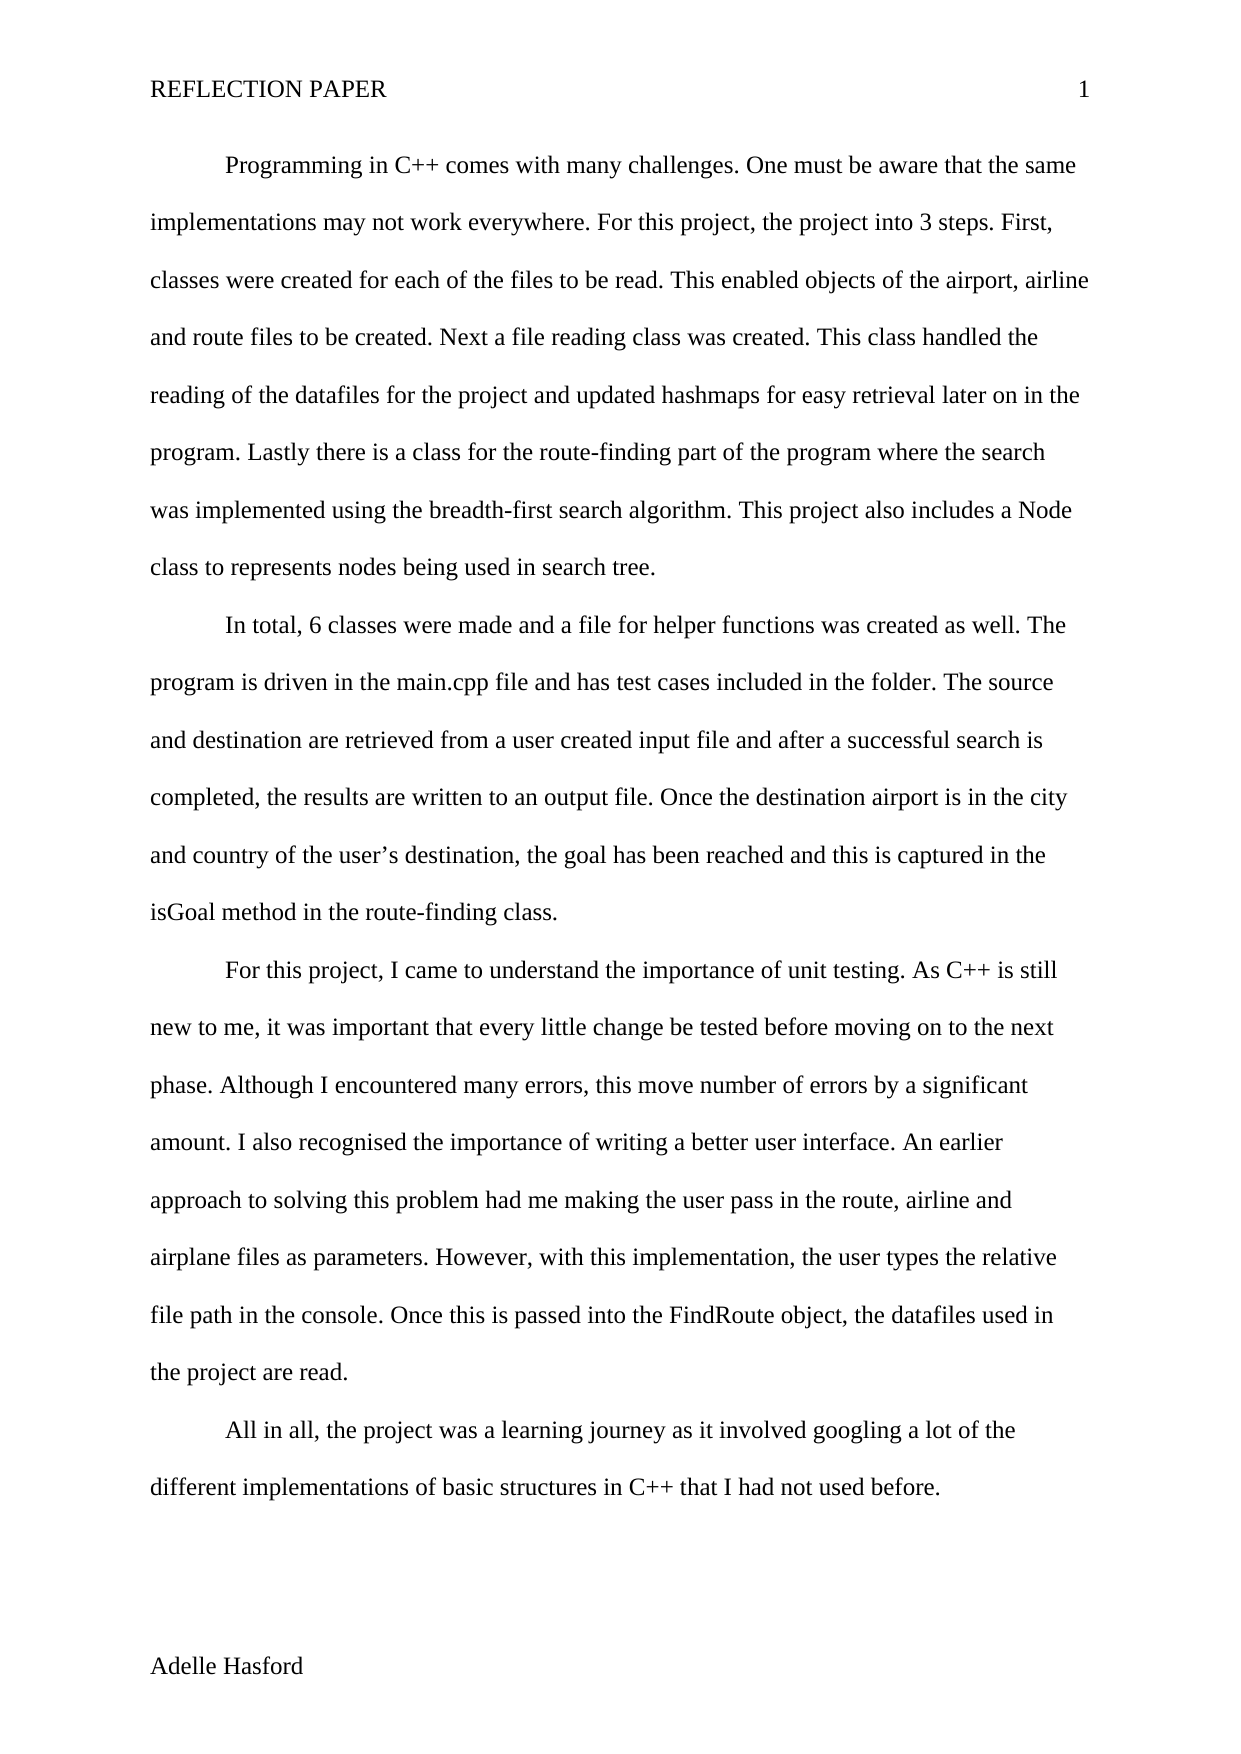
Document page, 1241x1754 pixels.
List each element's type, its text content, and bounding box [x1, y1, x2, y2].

text For this project, I came to understand the importance of unit testing. As C++ is still new to me, it was important that every little change be tested before moving on to the next phase. Although I encountered many errors, this move number of errors by a significant amount. I also recognised the importance of writing a better user interface. An earlier approach to solving this problem had me making the user pass in the route, airline and airplane files as parameters. However, with this implementation, the user types the relative file path in the console. Once this is passed into the FindRoute object, the datafiles used in the project are read. [150, 955, 1090, 1386]
text All in all, the project was a learning journey as it involved googling a lot of the different implementations of basic structures in C++ that I had not used before. [150, 1415, 1090, 1501]
text In total, 6 classes were made and a file for helper functions was created as well. The program is driven in the main.cpp file and has test cases included in the folder. The source and destination are retrieved from a user created input file and after a successful search is completed, the results are written to an output file. Once the destination airport is in the city and country of the user’s destination, the goal has been reached and this is captured in the isGoal method in the route-finding class. [150, 610, 1090, 926]
text Programming in C++ comes with many challenges. One must be aware that the same implementations may not work everywhere. For this project, the project into 3 steps. First, classes were created for each of the files to be read. This enabled objects of the airport, airline and route files to be created. Next a file reading class was created. This class handled the reading of the datafiles for the project and updated hashmaps for easy retrieval later on in the program. Lastly there is a class for the route-finding part of the program where the search was implemented using the breadth-first search algorithm. This project also includes a Node class to represents nodes being used in search tree. [150, 150, 1090, 581]
